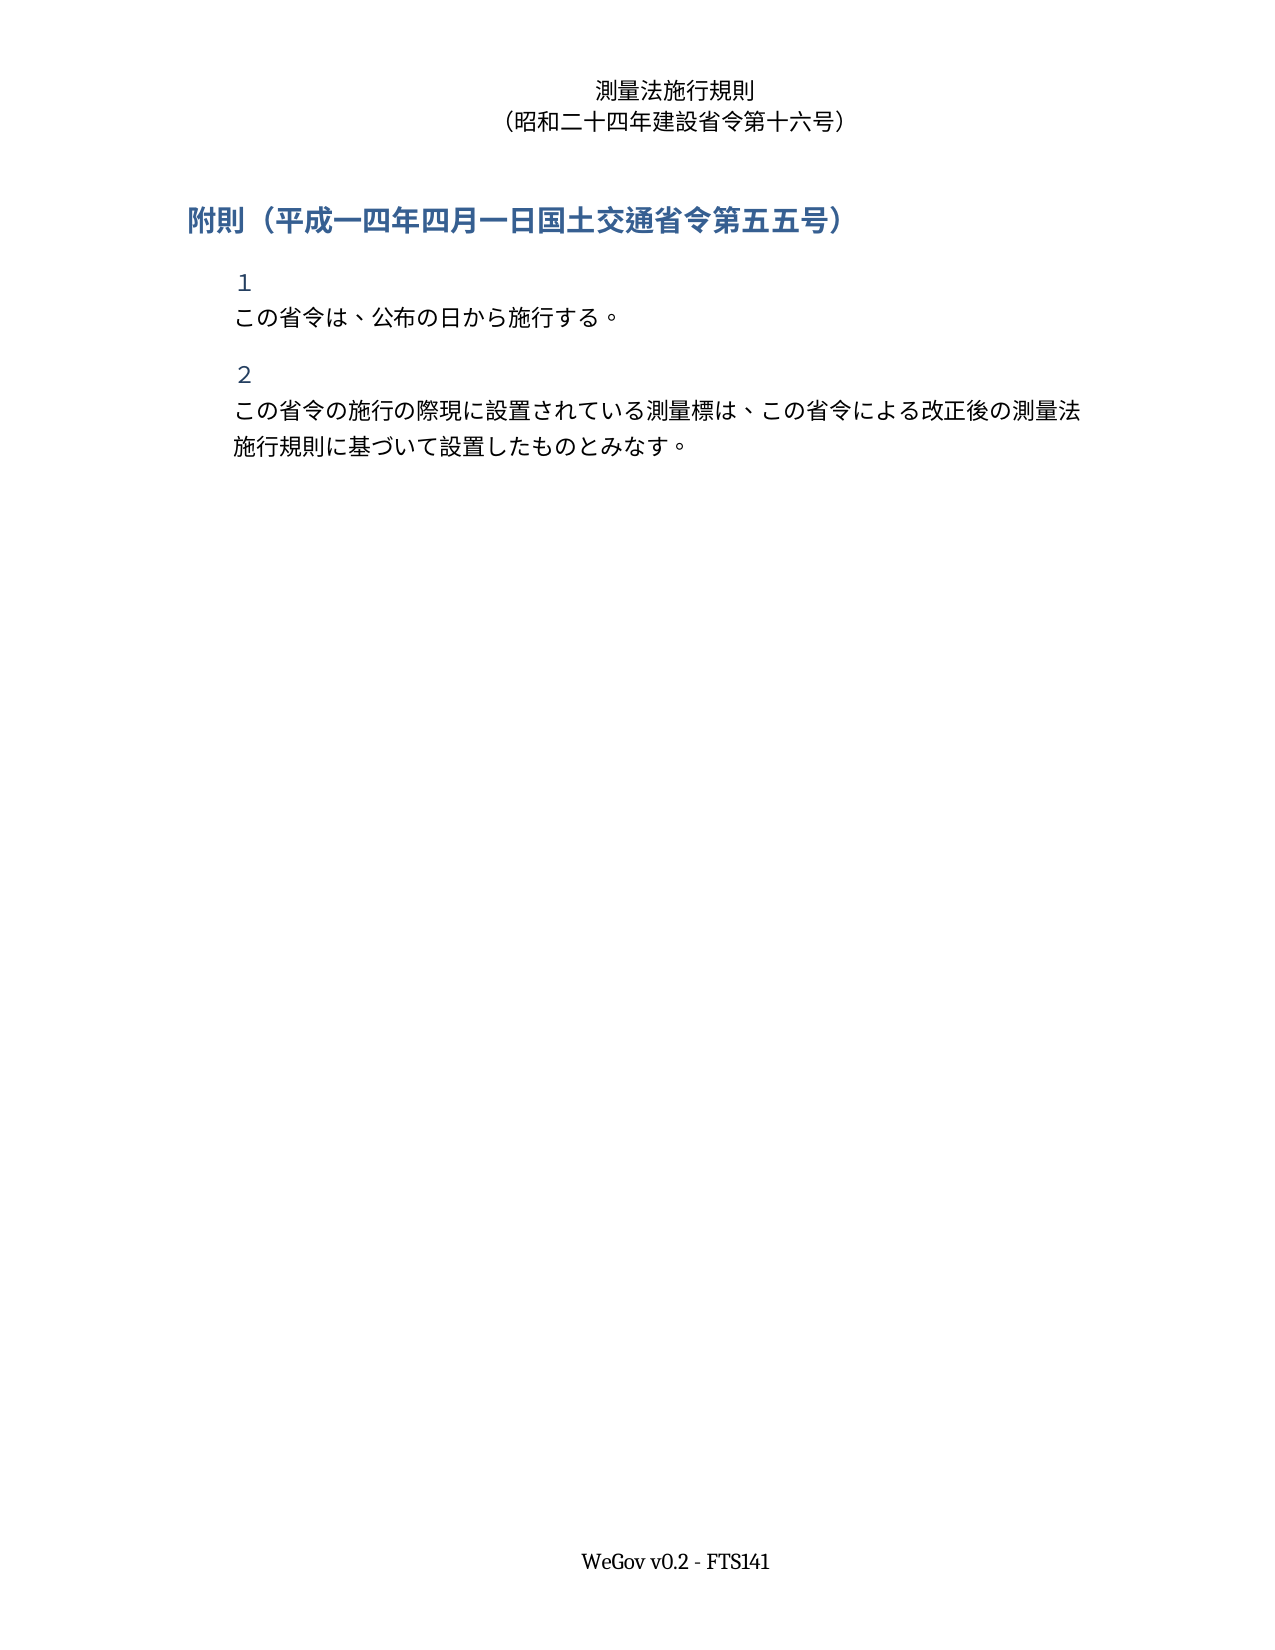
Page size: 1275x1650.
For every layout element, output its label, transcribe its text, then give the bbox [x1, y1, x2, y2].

text この省令は、公布の日から施行する。 [233, 302, 1087, 334]
subtitle １ [233, 266, 1087, 298]
subtitle 附則（平成一四年四月一日国土交通省令第五五号） [187, 200, 1087, 240]
subtitle ２ [233, 359, 1087, 390]
text この省令の施行の際現に設置されている測量標は、この省令による改正後の測量法施行規則に基づいて設置したものとみなす。 [233, 395, 1087, 462]
